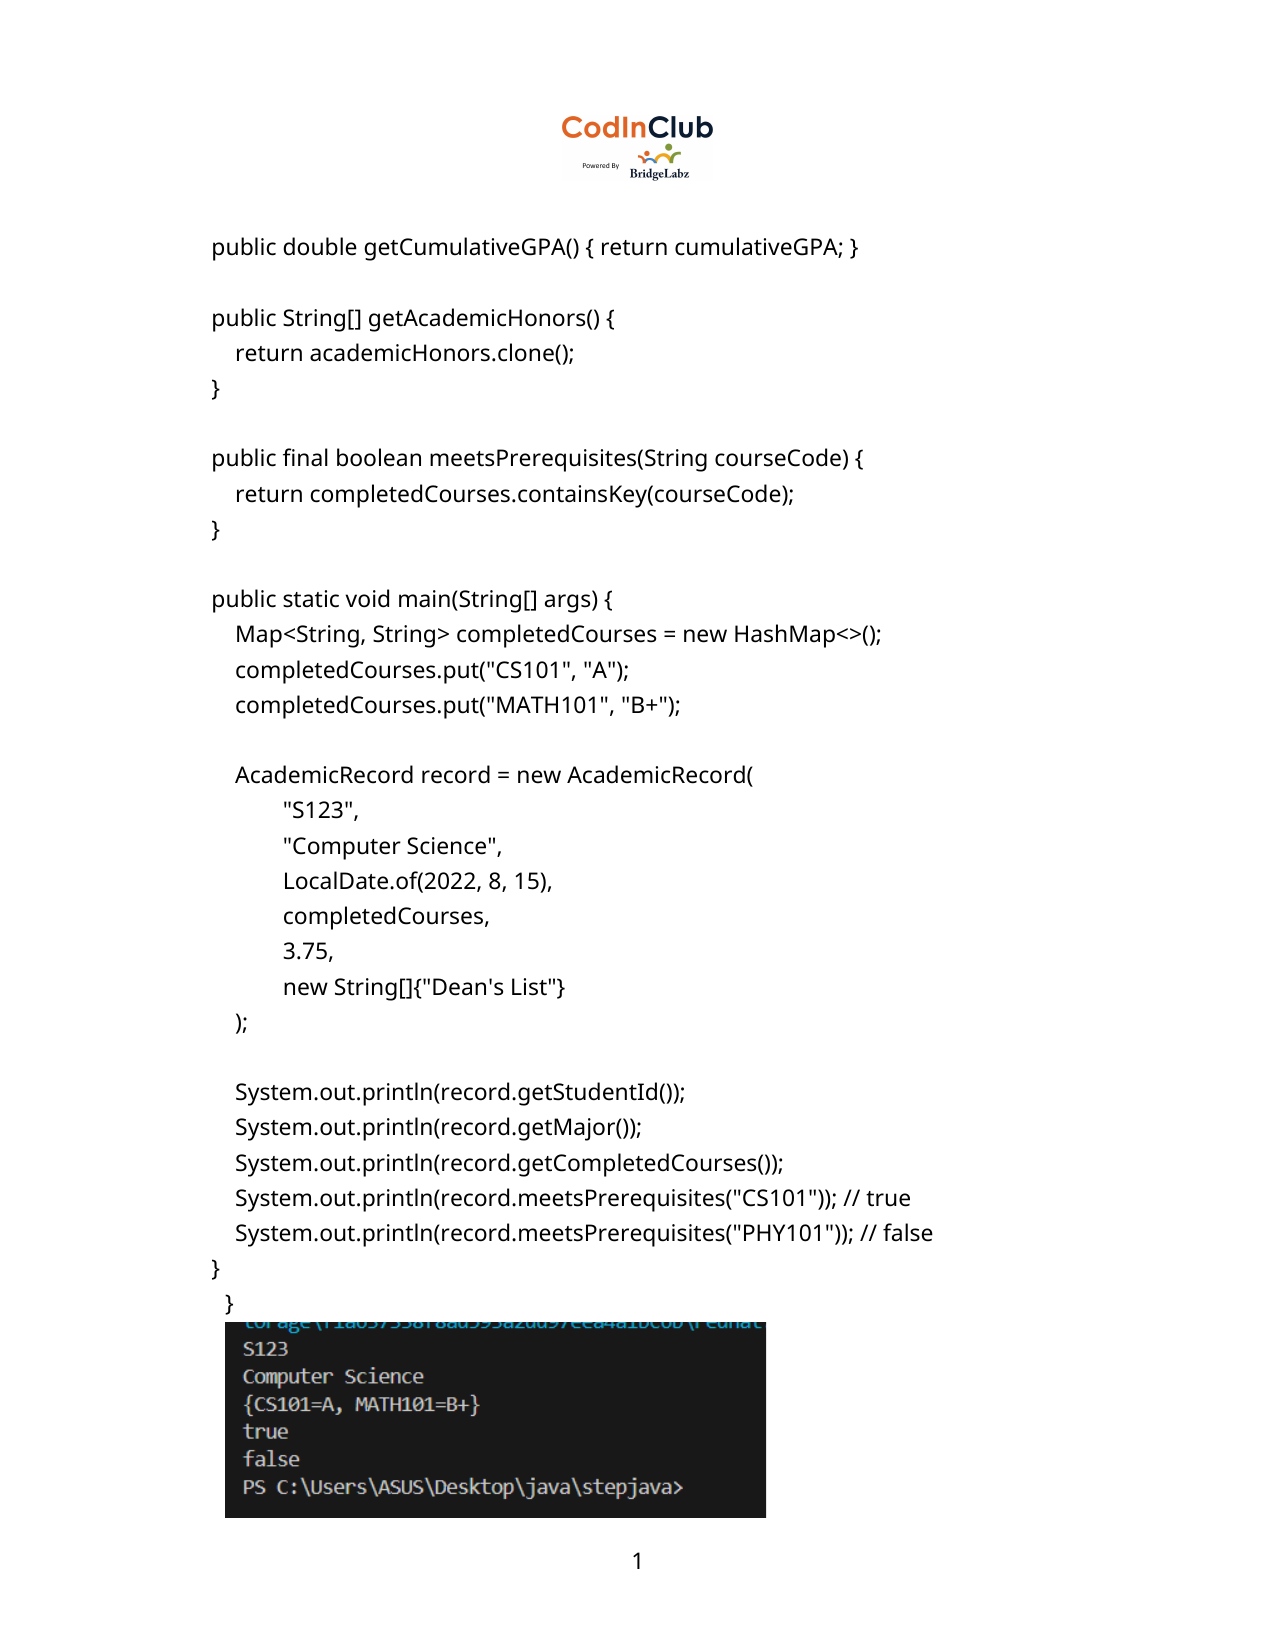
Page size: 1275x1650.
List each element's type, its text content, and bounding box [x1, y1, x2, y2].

list public String[] getAcademicHonors() { [187, 301, 1125, 333]
list AcademicRecord record = new AcademicRecord( [187, 759, 1125, 790]
list System.out.println(record.getCompletedCourses()); [187, 1146, 1125, 1178]
list 3.75, [187, 935, 1125, 966]
list } [187, 372, 1125, 403]
list public double getCumulativeGPA() { return cumulativeGPA; } [187, 231, 1125, 262]
list System.out.println(record.getMajor()); [187, 1111, 1125, 1142]
list completedCourses.put("CS101", "A"); [187, 653, 1125, 685]
list System.out.println(record.meetsPrerequisites("PHY101")); // false [187, 1217, 1125, 1248]
list "Computer Science", [187, 829, 1125, 861]
list Map<String, String> completedCourses = new HashMap<>(); [187, 618, 1125, 649]
picture [562, 115, 714, 181]
list } [225, 1287, 1125, 1318]
list System.out.println(record.meetsPrerequisites("CS101")); // true [187, 1182, 1125, 1213]
list System.out.println(record.getStudentId()); [187, 1076, 1125, 1107]
list completedCourses, [187, 900, 1125, 931]
list LocalDate.of(2022, 8, 15), [187, 865, 1125, 896]
picture [225, 1322, 767, 1518]
list ); [187, 1006, 1125, 1037]
list } [187, 513, 1125, 544]
list completedCourses.put("MATH101", "B+"); [187, 689, 1125, 720]
list "S123", [187, 794, 1125, 826]
list new String[]{"Dean's List"} [187, 970, 1125, 1002]
list } [187, 1252, 1125, 1283]
list public final boolean meetsPrerequisites(String courseCode) { [187, 442, 1125, 473]
list return academicHonors.clone(); [187, 337, 1125, 368]
list public static void main(String[] args) { [187, 583, 1125, 614]
list return completedCourses.containsKey(courseCode); [187, 477, 1125, 509]
